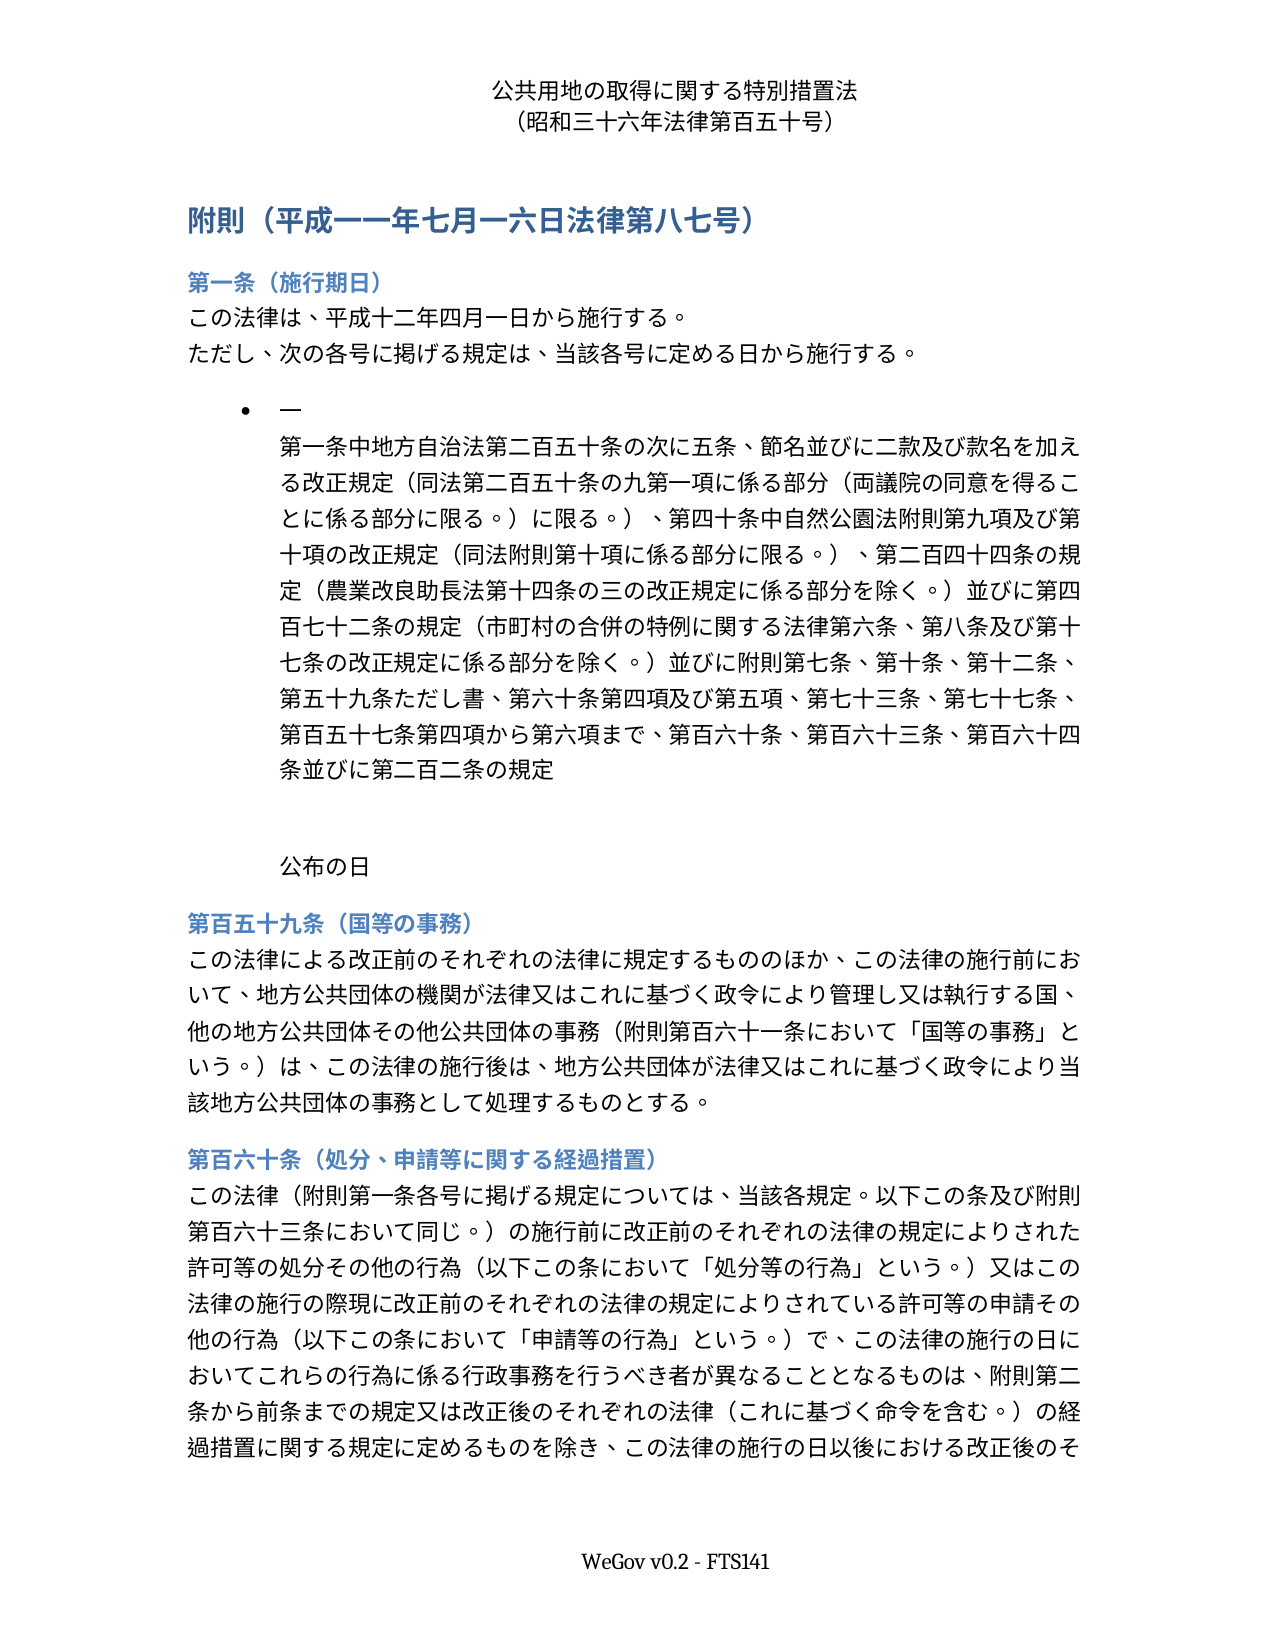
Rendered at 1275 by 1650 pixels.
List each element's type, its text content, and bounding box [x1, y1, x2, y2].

subtitle 第百五十九条（国等の事務） [187, 908, 1087, 939]
subtitle 第百六十条（処分、申請等に関する経過措置） [187, 1144, 1087, 1175]
subtitle 第一条（施行期日） [187, 266, 1087, 298]
text この法律による改正前のそれぞれの法律に規定するもののほか、この法律の施行前において、地方公共団体の機関が法律又はこれに基づく政令により管理し又は執行する国、他の地方公共団体その他公共団体の事務（附則第百六十一条において「国等の事務」という。）は、この法律の施行後は、地方公共団体が法律又はこれに基づく政令により当該地方公共団体の事務として処理するものとする。 [187, 943, 1087, 1118]
text この法律は、平成十二年四月一日から施行する。 ただし、次の各号に掲げる規定は、当該各号に定める日から施行する。 [187, 302, 1087, 369]
list 一 第一条中地方自治法第二百五十条の次に五条、節名並びに二款及び款名を加える改正規定（同法第二百五十条の九第一項に係る部分（両議院の同意を得ることに係る部分に限る。）に限る。）、第四十条中自然公園法附則第九項及び第十項の改正規定（同法附則第十項に係る部分に限る。）、第二百四十四条の規定（農業改良助長法第十四条の三の改正規定に係る部分を除く。）並びに第四百七十二条の規定（市町村の合併の特例に関する法律第六条、第八条及び第十七条の改正規定に係る部分を除く。）並びに附則第七条、第十条、第十二条、第五十九条ただし書、第六十条第四項及び第五項、第七十三条、第七十七条、第百五十七条第四項から第六項まで、第百六十条、第百六十三条、第百六十四条並びに第二百二条の規定 公布の日 [242, 395, 1087, 882]
subtitle 附則（平成一一年七月一六日法律第八七号） [187, 200, 1087, 240]
